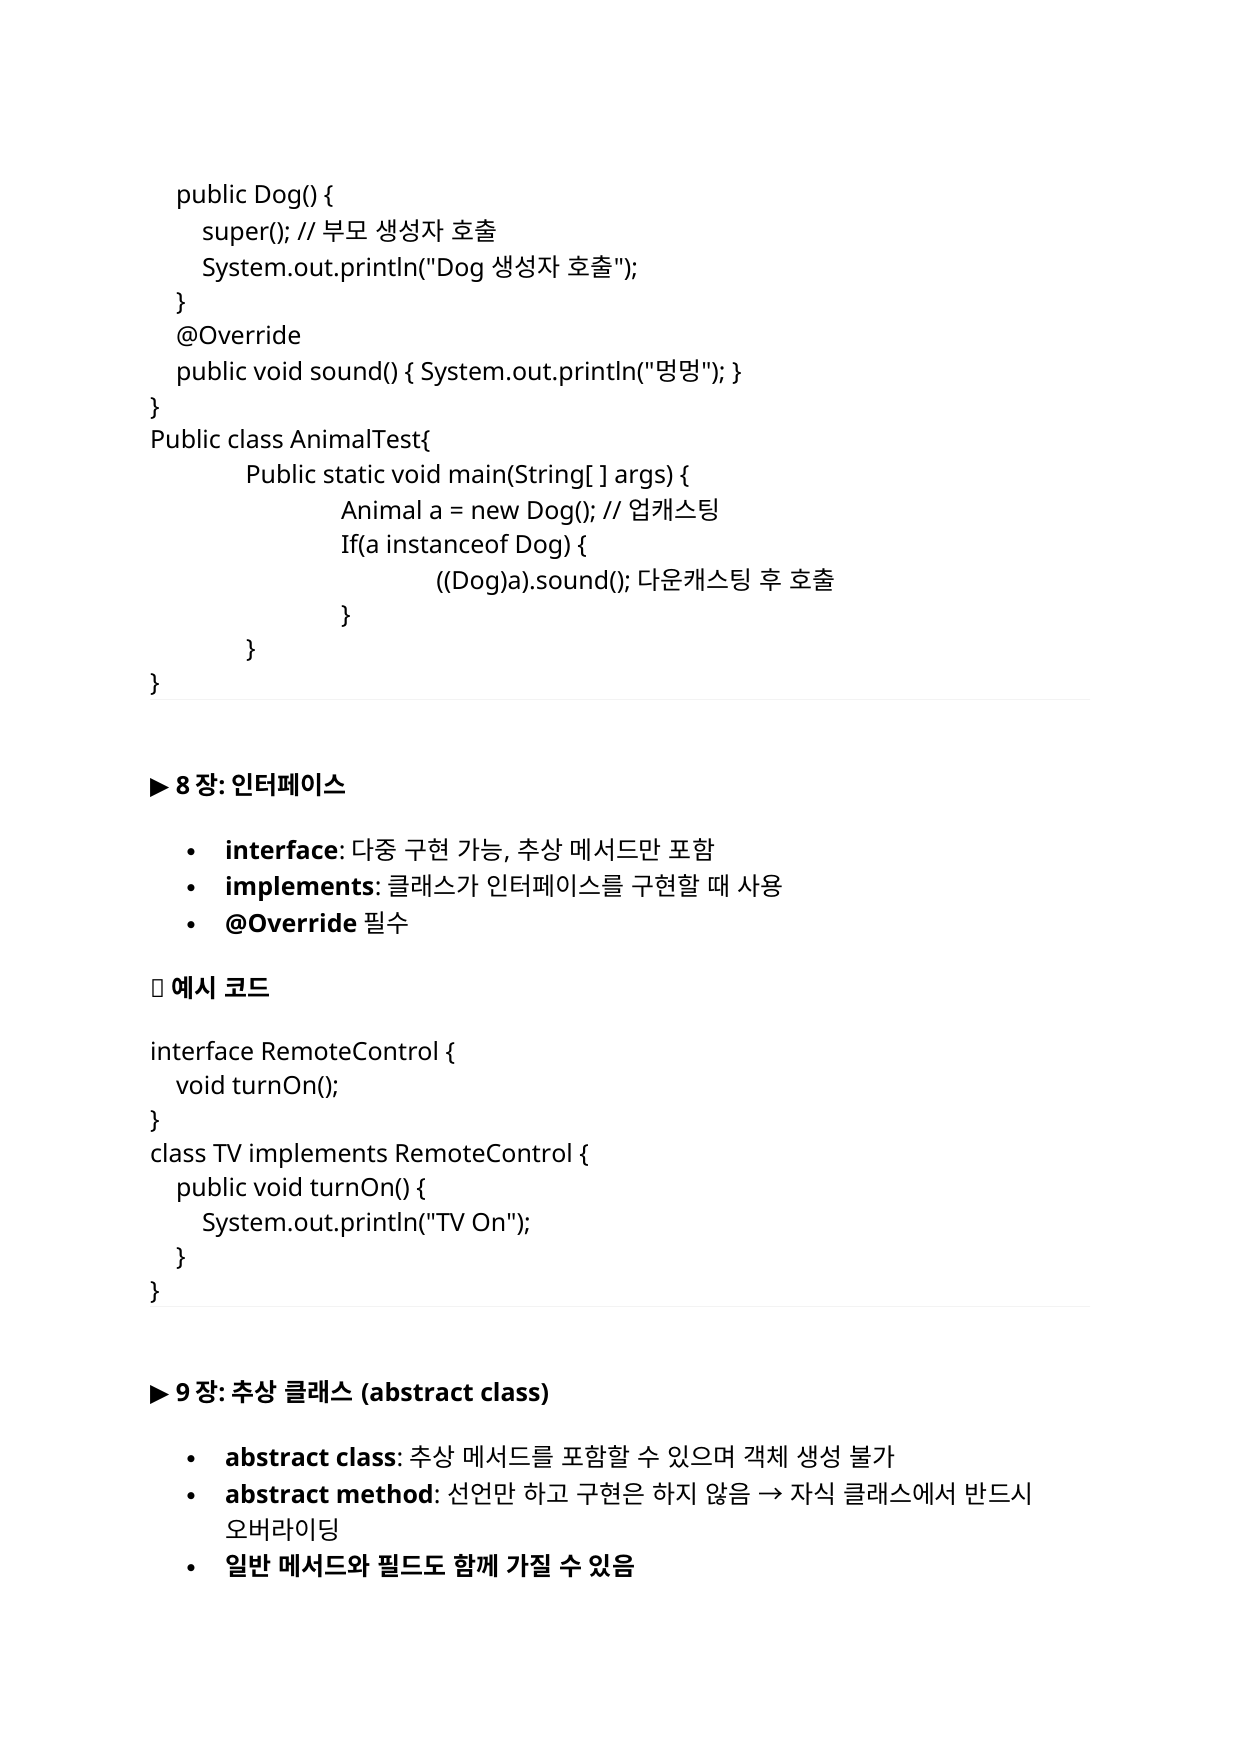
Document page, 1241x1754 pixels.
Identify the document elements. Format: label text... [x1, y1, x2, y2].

text } [150, 665, 1090, 699]
text System.out.println("TV On"); [150, 1204, 1090, 1238]
list abstract class: 추상 메서드를 포함할 수 있으며 객체 생성 불가 [187, 1438, 1090, 1474]
text public void turnOn() { [150, 1170, 1090, 1204]
list @Override 필수 [187, 903, 1090, 939]
text super(); // 부모 생성자 호출 [150, 211, 1090, 247]
text Public class AnimalTest{ [150, 422, 1090, 456]
text @Override [150, 318, 1090, 352]
text } [150, 631, 1090, 665]
text If(a instanceof Dog) { [150, 527, 1090, 561]
text 📌 예시 코드 [150, 968, 1090, 1005]
list interface: 다중 구현 가능, 추상 메서드만 포함 [187, 831, 1090, 867]
text } [150, 1102, 1090, 1136]
text public void sound() { System.out.println("멍멍"); } [150, 352, 1090, 388]
text void turnOn(); [150, 1068, 1090, 1102]
text ((Dog)a).sound(); 다운캐스팅 후 호출 [150, 561, 1090, 597]
text } [150, 388, 1090, 422]
text } [150, 597, 1090, 631]
text ▶ 8장: 인터페이스 [150, 765, 1090, 801]
list 일반 메서드와 필드도 함께 가질 수 있음 [187, 1547, 1090, 1583]
text Public static void main(String[ ] args) { Animal a = new Dog(); // 업캐스팅 [150, 456, 1090, 527]
text ▶ 9장: 추상 클래스 (abstract class) [150, 1372, 1090, 1409]
text } [150, 1238, 1090, 1272]
text } [150, 1272, 1090, 1306]
text } [150, 284, 1090, 318]
text public Dog() { [150, 177, 1090, 211]
list implements: 클래스가 인터페이스를 구현할 때 사용 [187, 867, 1090, 903]
text System.out.println("Dog 생성자 호출"); [150, 247, 1090, 284]
list abstract method: 선언만 하고 구현은 하지 않음 → 자식 클래스에서 반드시 오버라이딩 [187, 1474, 1090, 1547]
text interface RemoteControl { [150, 1034, 1090, 1068]
text class TV implements RemoteControl { [150, 1136, 1090, 1170]
